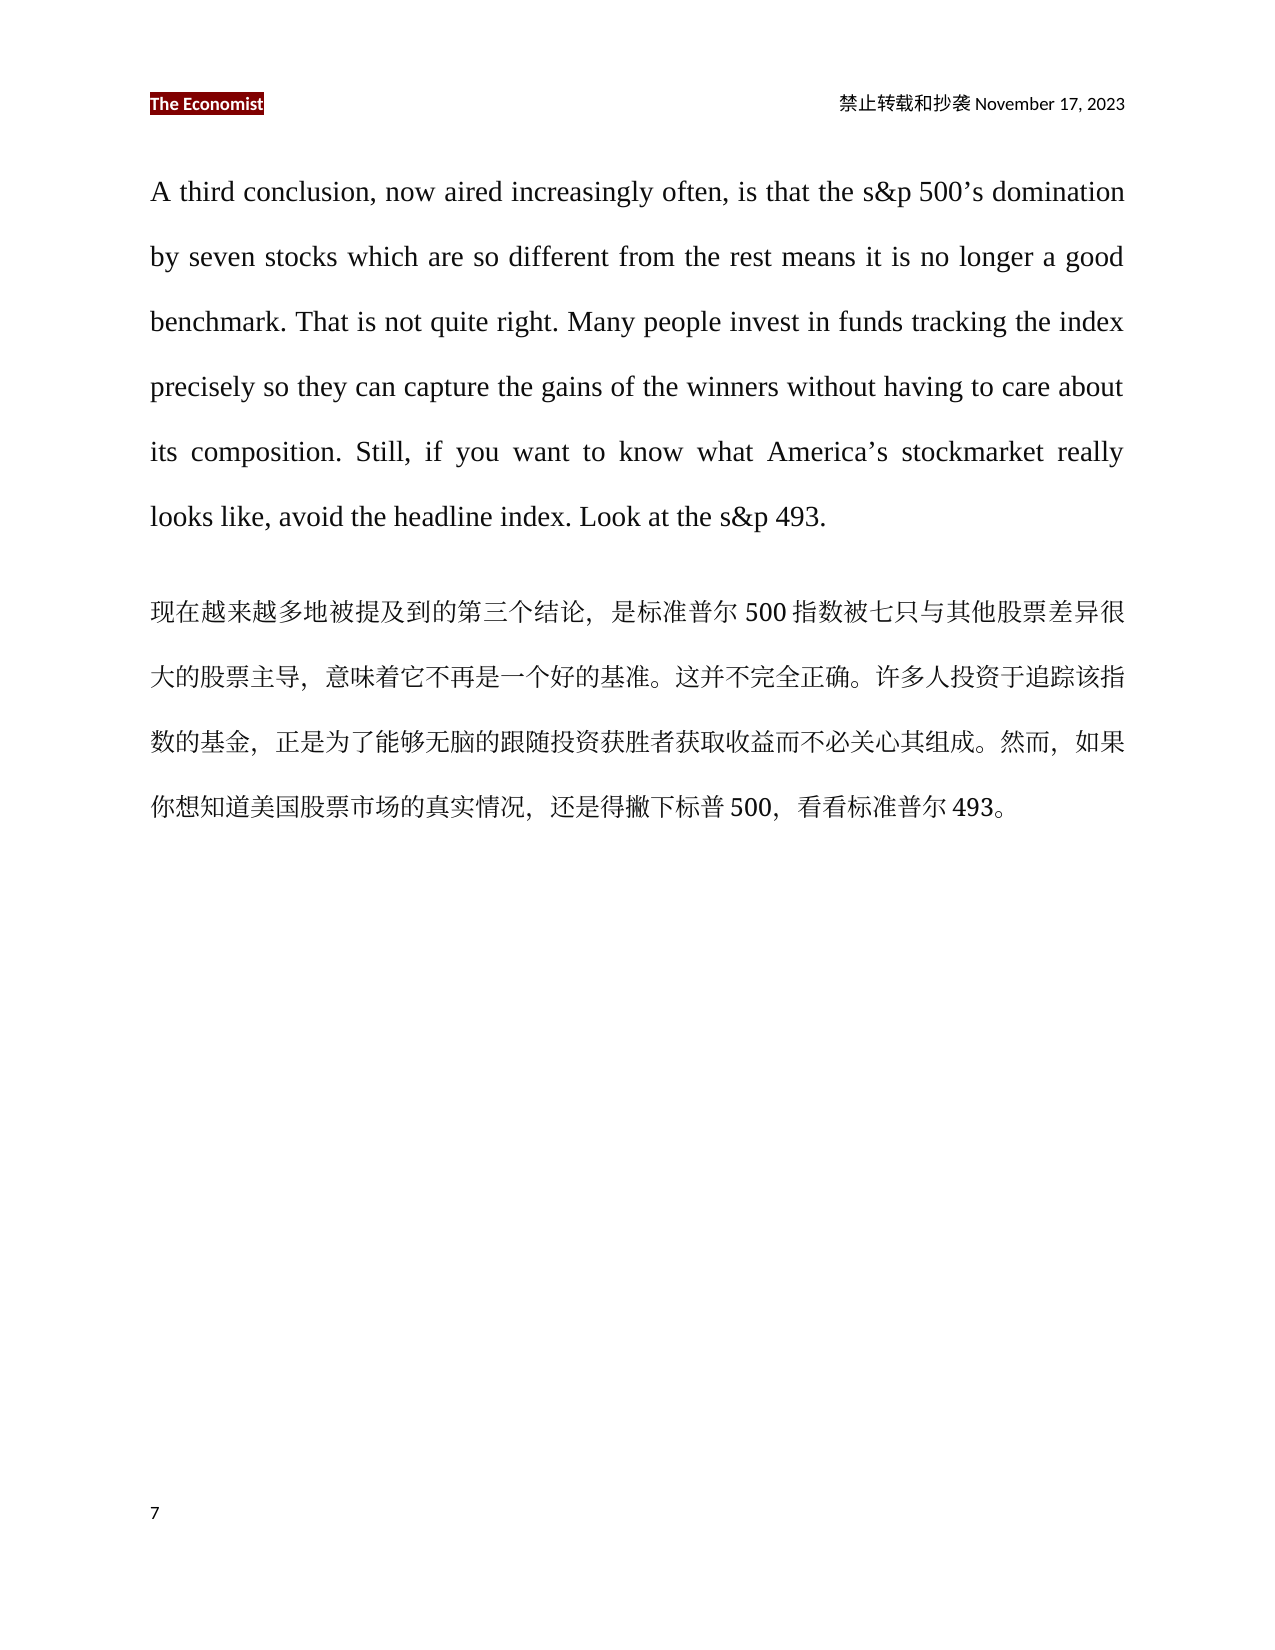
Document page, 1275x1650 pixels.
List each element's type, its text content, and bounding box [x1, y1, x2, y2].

text A third conclusion, now aired increasingly often, is that the s&p 500’s domination by seven stocks which are so different from the rest means it is no longer a good benchmark. That is not quite right. Many people invest in funds tracking the index precisely so they can capture the gains of the winners without having to care about its composition. Still, if you want to know what America’s stockmarket really looks like, avoid the headline index. Look at the s&p 493. [150, 159, 1125, 549]
text 现在越来越多地被提及到的第三个结论，是标准普尔500指数被七只与其他股票差异很大的股票主导，意味着它不再是一个好的基准。这并不完全正确。许多人投资于追踪该指数的基金，正是为了能够无脑的跟随投资获胜者获取收益而不必关心其组成。然而，如果你想知道美国股票市场的真实情况，还是得撇下标普500，看看标准普尔493。 [150, 578, 1125, 838]
